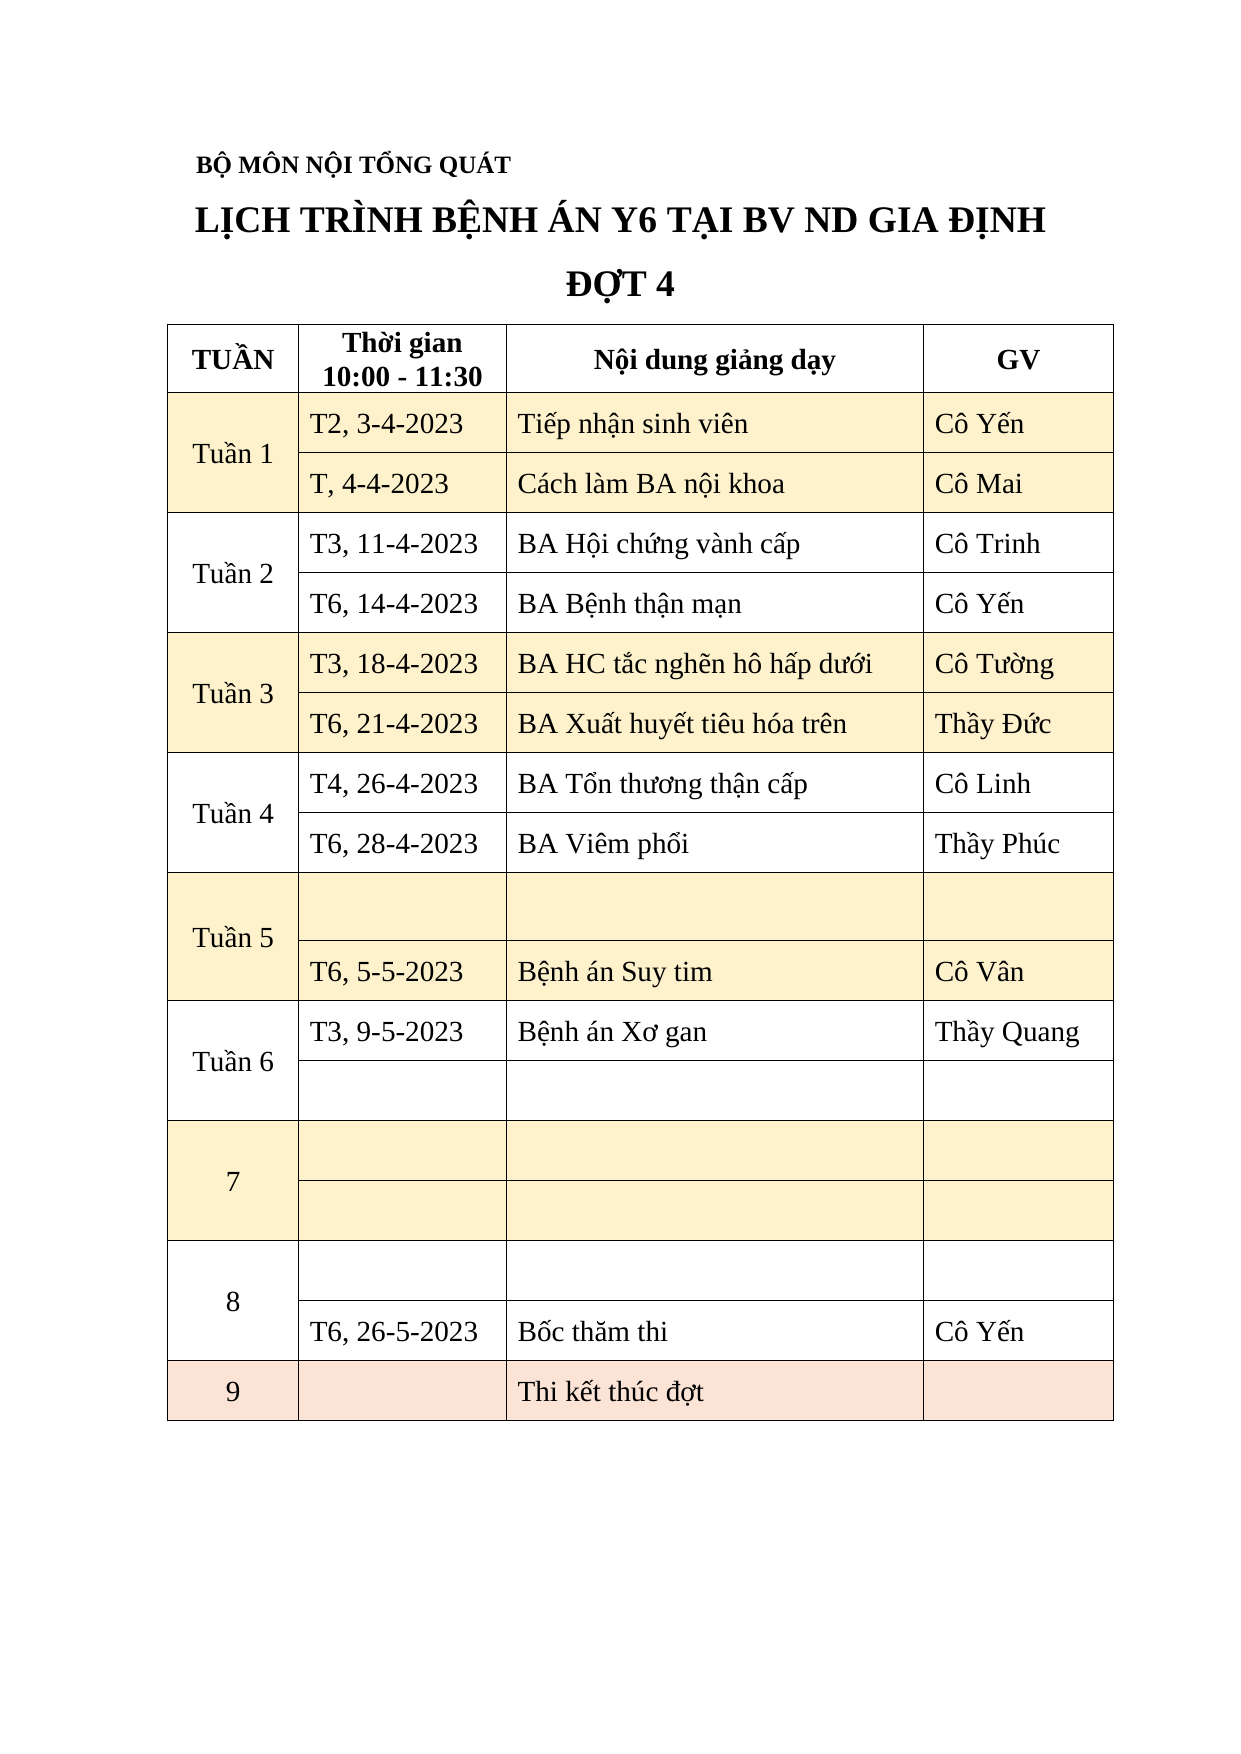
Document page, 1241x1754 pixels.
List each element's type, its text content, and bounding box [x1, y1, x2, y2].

table_cell [299, 873, 506, 940]
table_cell [507, 1181, 923, 1240]
table_cell Cô Yến [924, 573, 1113, 632]
table_cell [924, 1061, 1113, 1120]
table_cell [507, 1241, 923, 1300]
table_cell Bốc thăm thi [507, 1301, 923, 1360]
table_cell Bệnh án Xơ gan [507, 1001, 923, 1060]
table_cell BA Bệnh thận mạn [507, 573, 923, 632]
table_cell 7 [168, 1121, 298, 1240]
table_cell [299, 1121, 506, 1180]
table_cell BA Xuất huyết tiêu hóa trên [507, 693, 923, 752]
table_cell Cách làm BA nội khoa [507, 453, 923, 512]
table_cell 8 [168, 1241, 298, 1360]
table_cell Cô Tường [924, 633, 1113, 692]
table_cell [299, 1241, 506, 1300]
table_cell T6, 5-5-2023 [299, 941, 506, 1000]
table_cell BA Hội chứng vành cấp [507, 513, 923, 572]
table_cell T3, 11-4-2023 [299, 513, 506, 572]
table_cell Thi kết thúc đợt [507, 1361, 923, 1420]
table_cell T6, 26-5-2023 [299, 1301, 506, 1360]
table_cell [924, 1181, 1113, 1240]
text ĐỢT 4 [150, 261, 1090, 304]
table_cell [299, 1361, 506, 1420]
table_cell Bệnh án Suy tim [507, 941, 923, 1000]
table_cell Cô Mai [924, 453, 1113, 512]
table_cell T4, 26-4-2023 [299, 753, 506, 812]
table_cell Tuần 3 [168, 633, 298, 752]
table_cell T6, 28-4-2023 [299, 813, 506, 872]
table_cell T3, 9-5-2023 [299, 1001, 506, 1060]
table_header GV [924, 325, 1113, 392]
table_header Nội dung giảng dạy [507, 325, 923, 392]
text LỊCH TRÌNH BỆNH ÁN Y6 TẠI BV ND GIA ĐỊNH [150, 198, 1090, 241]
table_cell [924, 1241, 1113, 1300]
table_cell T3, 18-4-2023 [299, 633, 506, 692]
table_cell [507, 873, 923, 940]
table_cell [507, 1061, 923, 1120]
text BỘ MÔN NỘI TỔNG QUÁT [150, 150, 1090, 179]
table_header Thời gian 10:00 - 11:30 [299, 325, 506, 392]
table_cell Tuần 2 [168, 513, 298, 632]
table_cell [924, 1121, 1113, 1180]
table_cell Cô Yến [924, 393, 1113, 452]
table_cell BA Viêm phổi [507, 813, 923, 872]
table_cell [924, 873, 1113, 940]
table_header TUẦN [168, 325, 298, 392]
table_cell Thầy Quang [924, 1001, 1113, 1060]
table_cell Tuần 6 [168, 1001, 298, 1120]
table_cell [299, 1061, 506, 1120]
table_cell T6, 21-4-2023 [299, 693, 506, 752]
table_cell Tuần 4 [168, 753, 298, 872]
table_cell 9 [168, 1361, 298, 1420]
table_cell Cô Vân [924, 941, 1113, 1000]
table_cell Thầy Đức [924, 693, 1113, 752]
table_cell Tiếp nhận sinh viên [507, 393, 923, 452]
table_cell BA HC tắc nghẽn hô hấp dưới [507, 633, 923, 692]
table_cell Cô Linh [924, 753, 1113, 812]
table_cell [507, 1121, 923, 1180]
table_cell Cô Yến [924, 1301, 1113, 1360]
table_cell Cô Trinh [924, 513, 1113, 572]
table_cell T6, 14-4-2023 [299, 573, 506, 632]
table_cell BA Tổn thương thận cấp [507, 753, 923, 812]
table_cell Tuần 1 [168, 393, 298, 512]
table_cell Thầy Phúc [924, 813, 1113, 872]
table_cell T2, 3-4-2023 [299, 393, 506, 452]
table_cell [924, 1361, 1113, 1420]
table_cell Tuần 5 [168, 873, 298, 1000]
table_cell [299, 1181, 506, 1240]
table_cell T, 4-4-2023 [299, 453, 506, 512]
